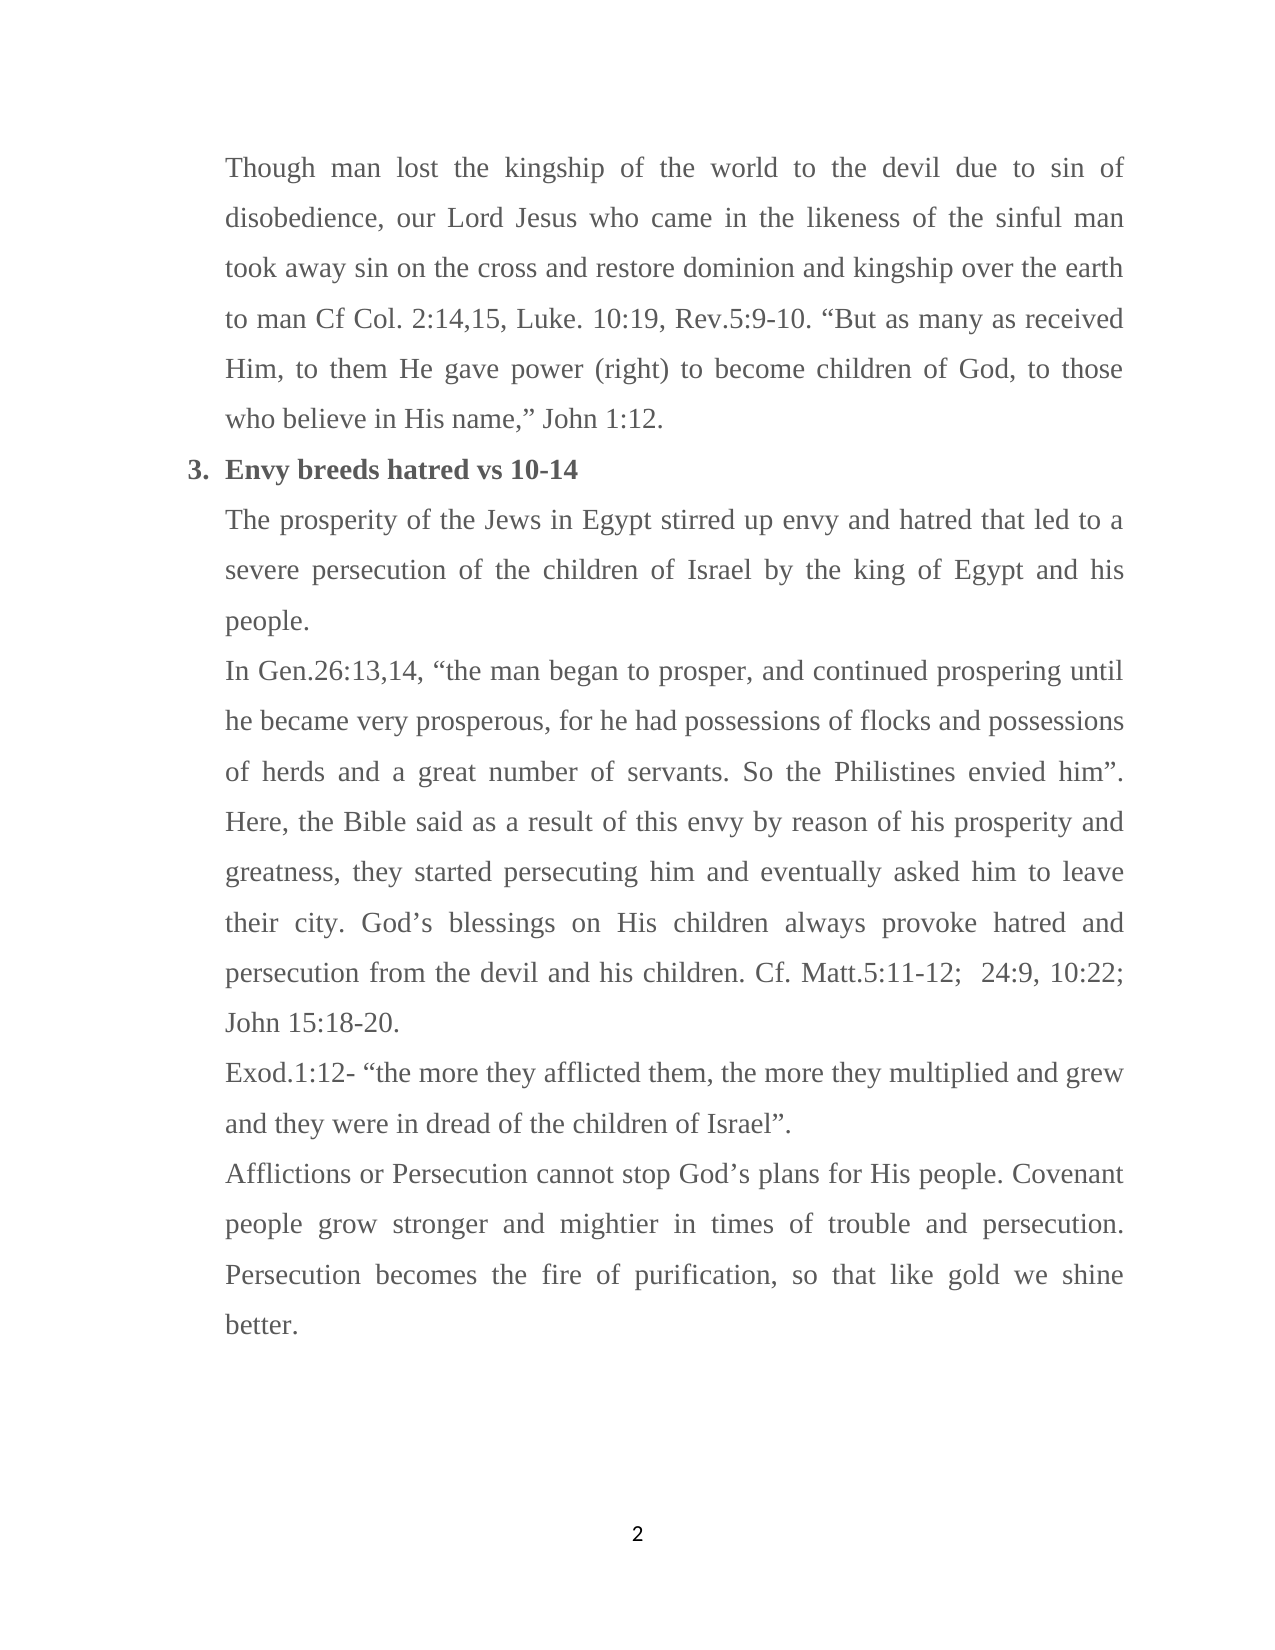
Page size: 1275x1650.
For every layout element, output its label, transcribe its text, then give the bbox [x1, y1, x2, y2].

list Afflictions or Persecution cannot stop God’s plans for His people. Covenant people grow stronger and mightier in times of trouble and persecution. Persecution becomes the fire of purification, so that like gold we shine better. [225, 1156, 1125, 1341]
list Though man lost the kingship of the world to the devil due to sin of disobedience, our Lord Jesus who came in the likeness of the sinful man took away sin on the cross and restore dominion and kingship over the earth to man Cf Col. 2:14,15, Luke. 10:19, Rev.5:9-10. “But as many as received Him, to them He gave power (right) to become children of God, to those who believe in His name,” John 1:12. [225, 150, 1125, 435]
list The prosperity of the Jews in Egypt stirred up envy and hatred that led to a severe persecution of the children of Israel by the king of Egypt and his people. [225, 502, 1125, 636]
list In Gen.26:13,14, “the man began to prosper, and continued prospering until he became very prosperous, for he had possessions of flocks and possessions of herds and a great number of servants. So the Philistines envied him”. Here, the Bible said as a result of this envy by reason of his prosperity and greatness, they started persecuting him and eventually asked him to leave their city. God’s blessings on His children always provoke hatred and persecution from the devil and his children. Cf. Matt.5:11-12; 24:9, 10:22; John 15:18-20. [225, 653, 1125, 1039]
list Envy breeds hatred vs 10-14 [187, 452, 1125, 485]
list Exod.1:12- “the more they afflicted them, the more they multiplied and grew and they were in dread of the children of Israel”. [225, 1056, 1125, 1139]
